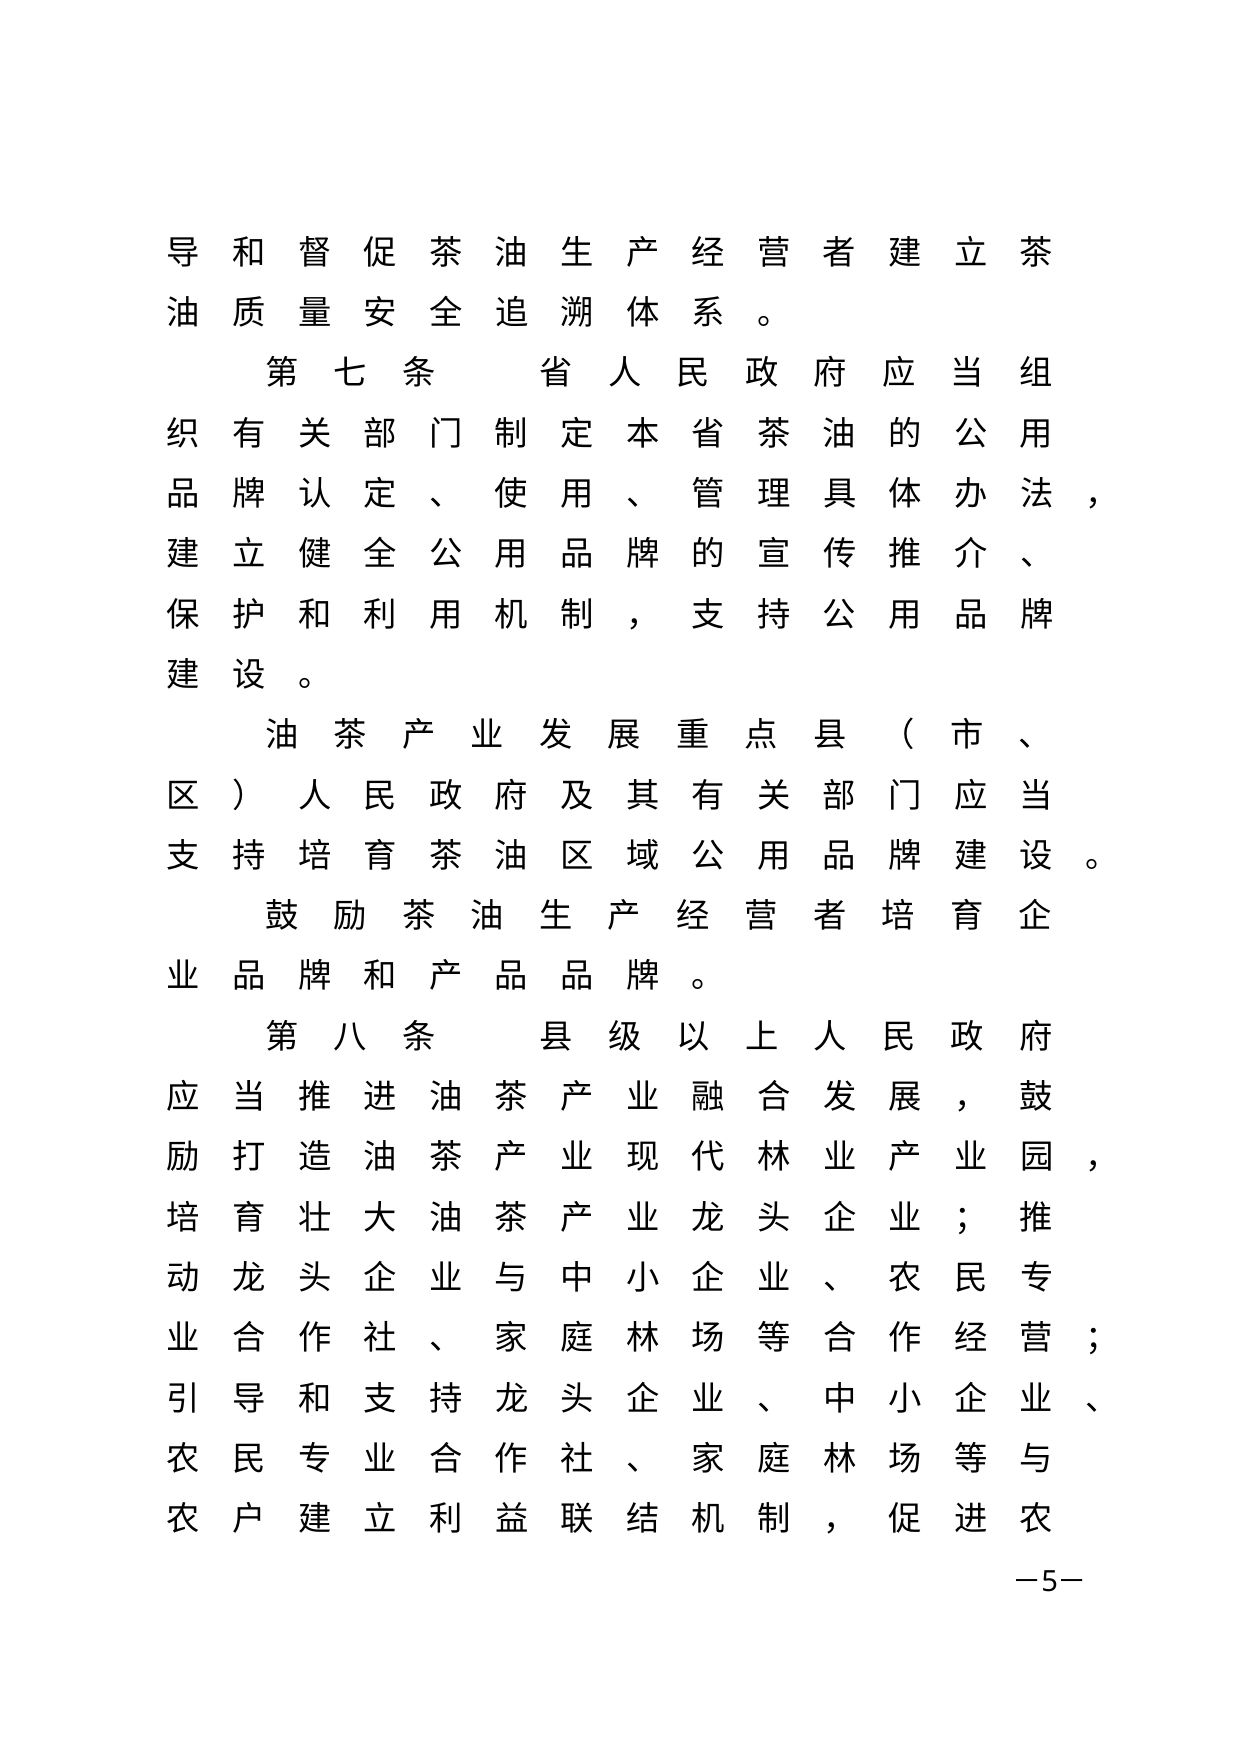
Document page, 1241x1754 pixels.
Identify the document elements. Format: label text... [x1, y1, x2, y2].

text 油茶产业发展重点县（市、区）人民政府及其有关部门应当支持培育茶油区域公用品牌建设。 [167, 702, 1085, 883]
text 鼓励茶油生产经营者培育企业品牌和产品品牌。 [167, 883, 1085, 1003]
text 第八条 县级以上人民政府应当推进油茶产业融合发展，鼓励打造油茶产业现代林业产业园，培育壮大油茶产业龙头企业；推动龙头企业与中小企业、农民专业合作社、家庭林场等合作经营；引导和支持龙头企业、中小企业、农民专业合作社、家庭林场等与农户建立利益联结机制，促进农民增收。 [167, 1003, 1085, 1546]
text 第六条 省人民政府林业主管部门应当会同农业农村、卫生健康、市场监督管理、粮食和物资储备等有关部门建立健全油茶种植、加工、储存、运输等相关标准体系。县级人民政府林业、市场监督管理等主管部门应当指导和督促茶油生产经营者建立茶油质量安全追溯体系。 [167, 219, 1085, 340]
text 第七条 省人民政府应当组织有关部门制定本省茶油的公用品牌认定、使用、管理具体办法，建立健全公用品牌的宣传推介、保护和利用机制，支持公用品牌建设。 [167, 340, 1085, 702]
